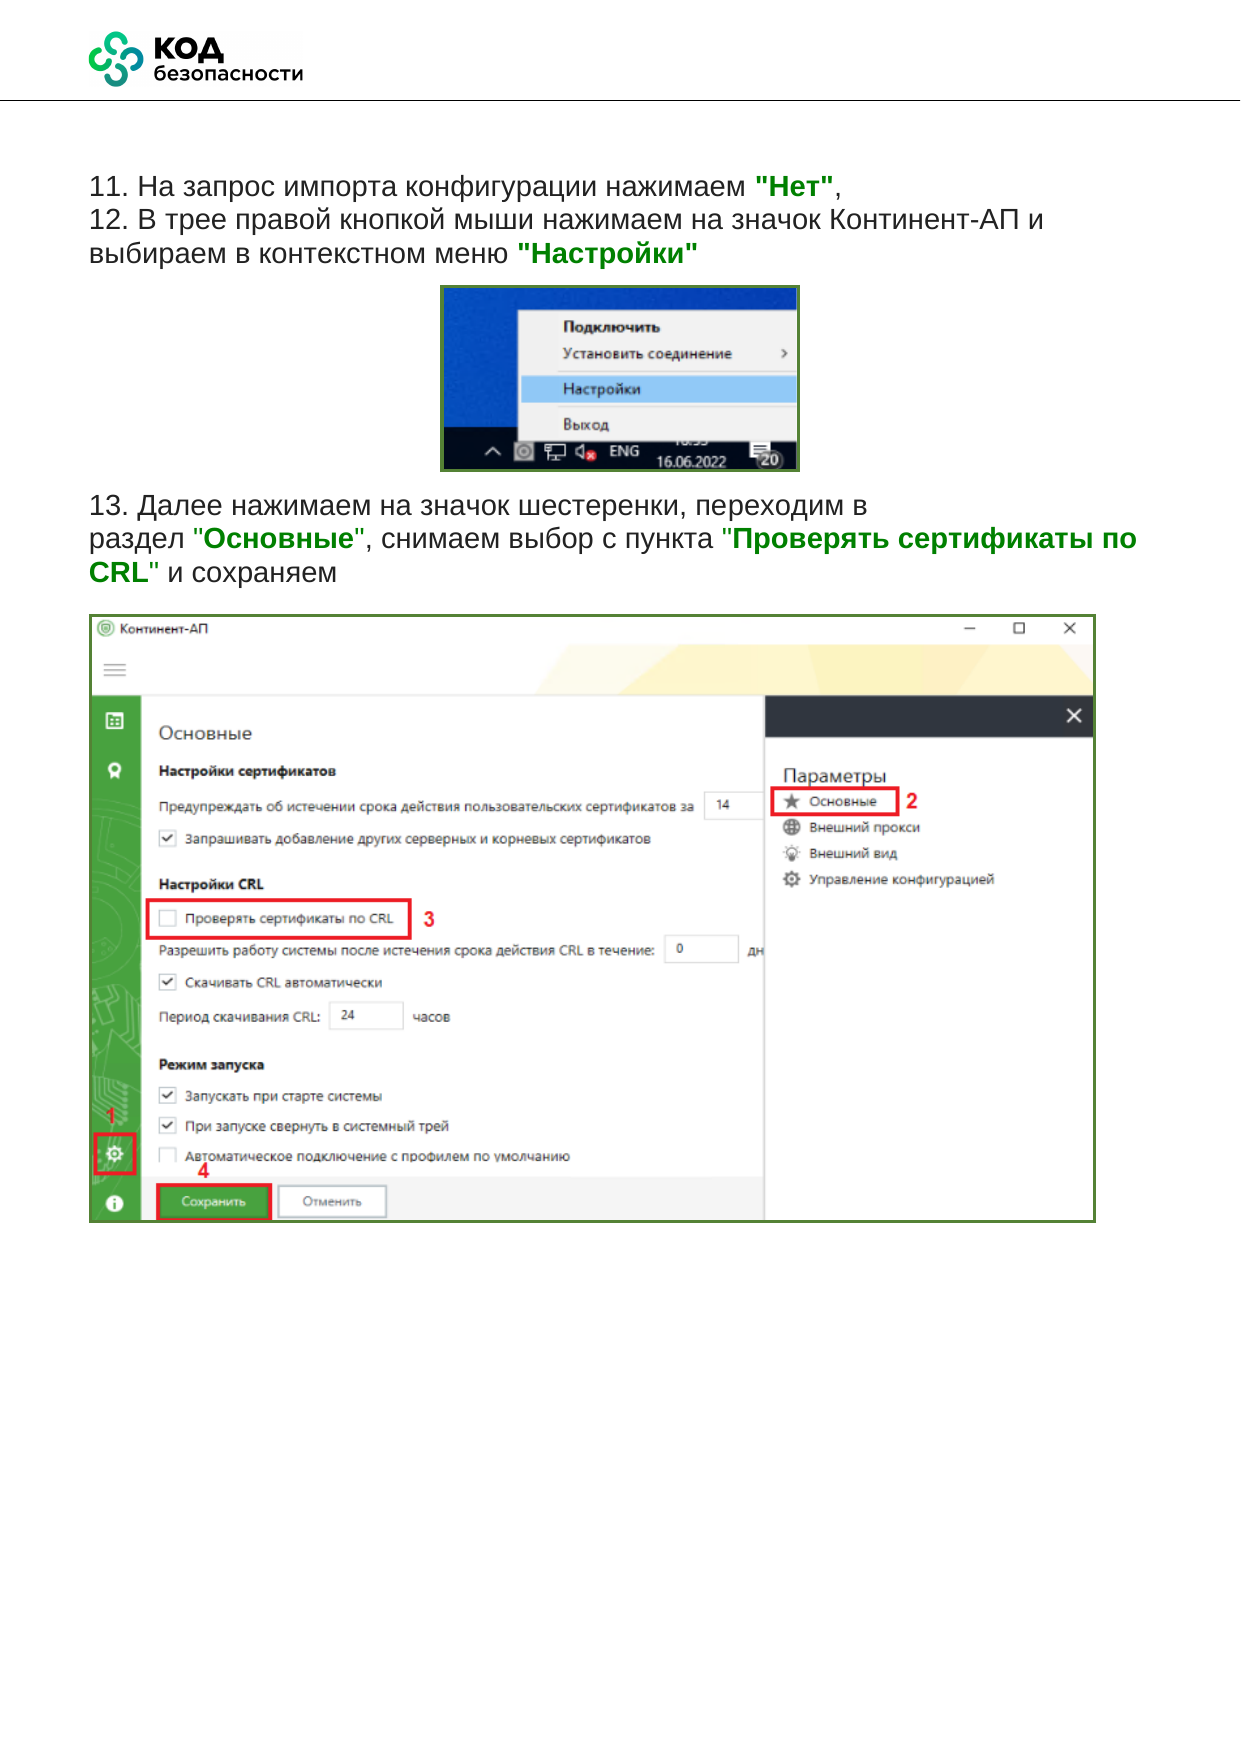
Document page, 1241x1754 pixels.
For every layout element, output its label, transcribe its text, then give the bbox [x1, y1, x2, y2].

picture [92, 617, 1093, 1220]
picture [88, 31, 303, 87]
picture [444, 288, 797, 469]
text 11. На запрос импорта конфигурации нажимаем "Нет", 12. В трее правой кнопкой мыши нажимаем на значок Континент-АП и выбираем в контекстном меню "Настройки" [89, 118, 1152, 269]
